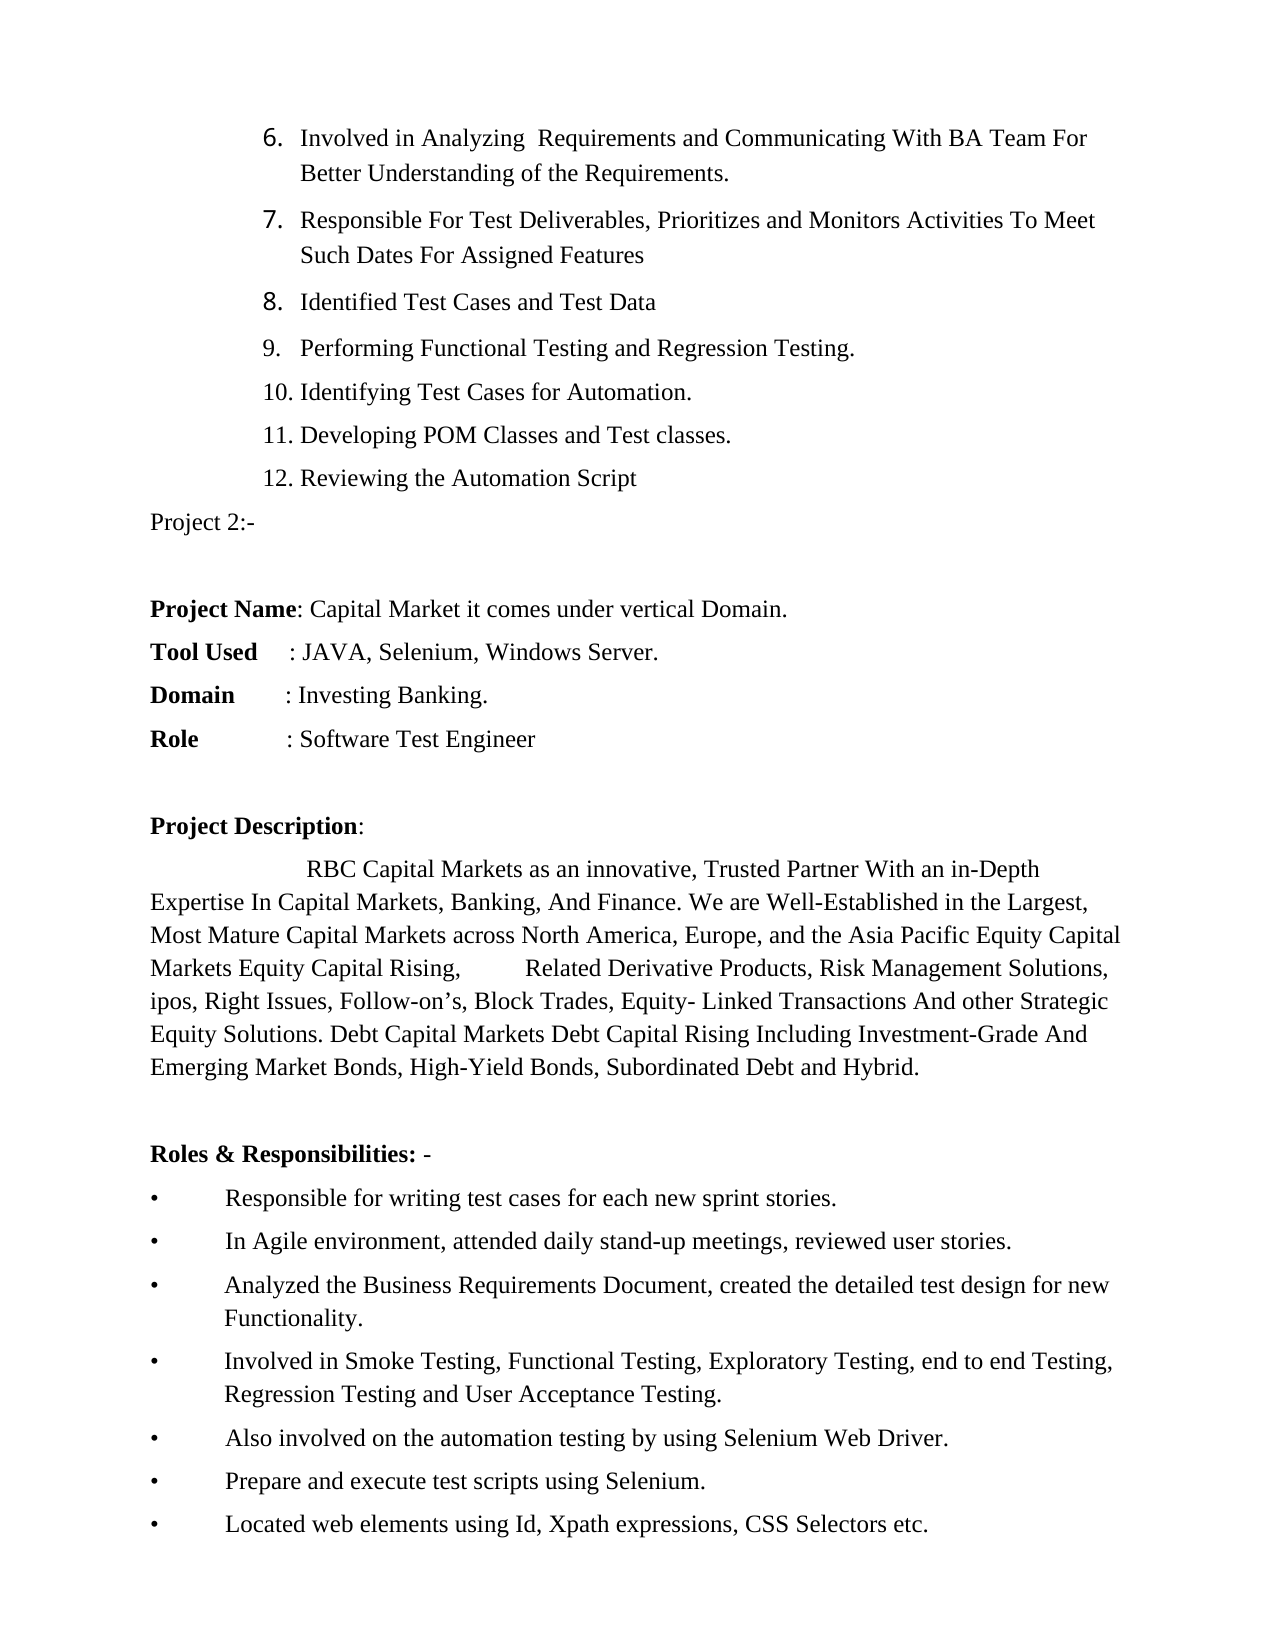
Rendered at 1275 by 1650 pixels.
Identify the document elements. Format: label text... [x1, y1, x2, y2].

list Performing Functional Testing and Regression Testing. [262, 333, 1137, 362]
text • Analyzed the Business Requirements Document, created the detailed test design for new Functionality. [150, 1270, 1137, 1331]
text • Also involved on the automation testing by using Selenium Web Driver. [150, 1423, 1137, 1451]
text Project 2:- [150, 507, 1137, 536]
list Responsible For Test Deliverables, Prioritizes and Monitors Activities To Meet Such Dates For Assigned Features [262, 202, 1137, 269]
text Project Description: [150, 811, 1137, 840]
text • Prepare and execute test scripts using Selenium. [150, 1466, 1137, 1495]
list Identified Test Cases and Test Data [262, 283, 1137, 318]
list Identifying Test Cases for Automation. [262, 377, 1137, 405]
text • In Agile environment, attended daily stand-up meetings, reviewed user stories. [150, 1226, 1137, 1255]
text RBC Capital Markets as an innovative, Trusted Partner With an in-Depth Expertise In Capital Markets, Banking, And Finance. We are Well-Established in the Largest, Most Mature Capital Markets across North America, Europe, and the Asia Pacific Equity Capital Markets Equity Capital Rising, Related Derivative Products, Risk Management Solutions, ipos, Right Issues, Follow-on’s, Block Trades, Equity- Linked Transactions And other Strategic Equity Solutions. Debt Capital Markets Debt Capital Rising Including Investment-Grade And Emerging Market Bonds, High-Yield Bonds, Subordinated Debt and Hybrid. [150, 854, 1137, 1081]
text Domain : Investing Banking. [150, 681, 1137, 709]
text Roles & Responsibilities: - [150, 1139, 1137, 1168]
text Role : Software Test Engineer [150, 724, 1137, 753]
text • Involved in Smoke Testing, Functional Testing, Exploratory Testing, end to end Testing, Regression Testing and User Acceptance Testing. [150, 1346, 1137, 1408]
list Involved in Analyzing Requirements and Communicating With BA Team For Better Understanding of the Requirements. [262, 120, 1137, 187]
list Developing POM Classes and Test classes. [262, 420, 1137, 449]
list Reviewing the Automation Script [262, 463, 1137, 492]
text • Responsible for writing test cases for each new sprint stories. [150, 1183, 1137, 1212]
text Tool Used : JAVA, Selenium, Windows Server. [150, 637, 1137, 666]
text • Located web elements using Id, Xpath expressions, CSS Selectors etc. [150, 1509, 1137, 1538]
text Project Name: Capital Market it comes under vertical Domain. [150, 594, 1137, 622]
